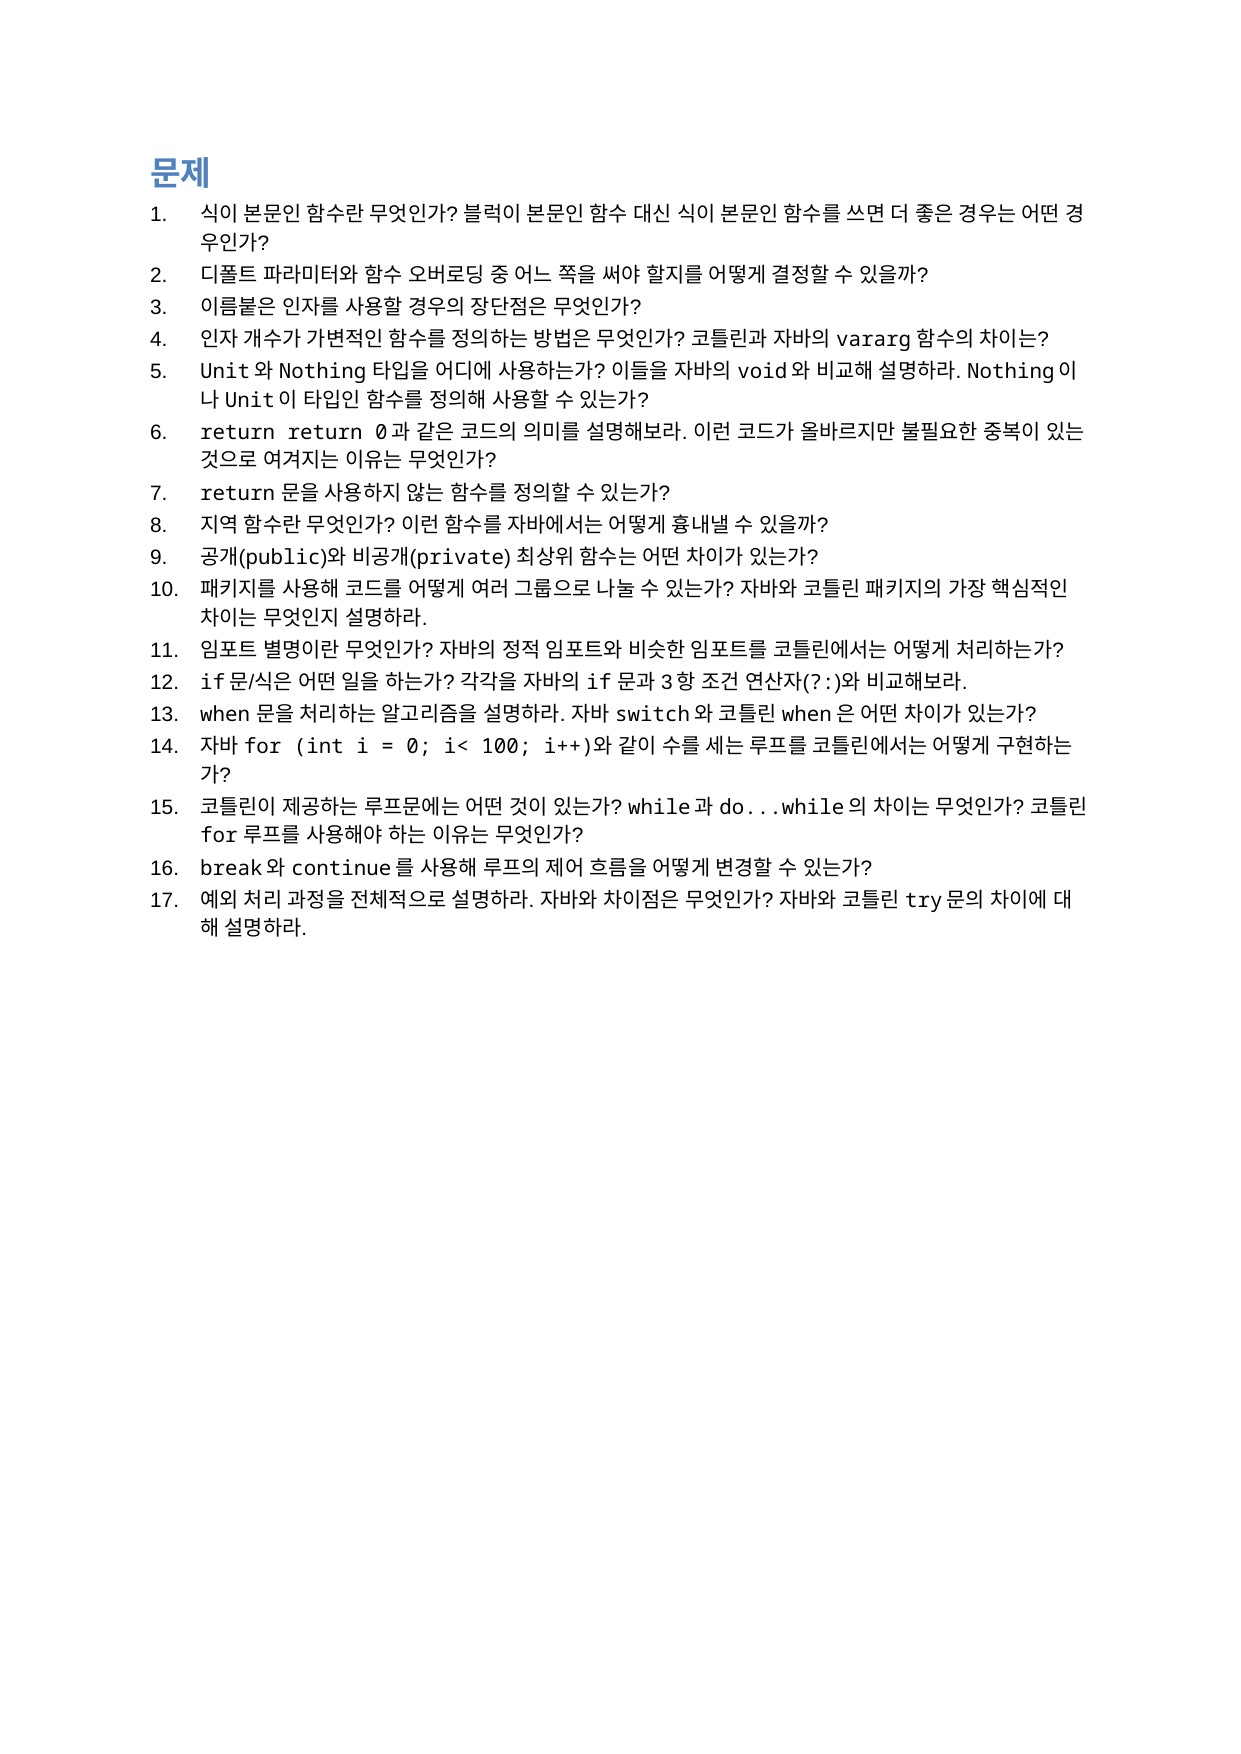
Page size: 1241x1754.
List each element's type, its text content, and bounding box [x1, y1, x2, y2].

list 공개(public)와 비공개(private) 최상위 함수는 어떤 차이가 있는가? [150, 542, 1090, 570]
list break와 continue를 사용해 루프의 제어 흐름을 어떻게 변경할 수 있는가? [150, 853, 1090, 881]
list Unit와 Nothing 타입을 어디에 사용하는가? 이들을 자바의 void와 비교해 설명하라. Nothing이나 Unit이 타입인 함수를 정의해 사용할 수 있는가? [150, 356, 1090, 413]
list 디폴트 파라미터와 함수 오버로딩 중 어느 쪽을 써야 할지를 어떻게 결정할 수 있을까? [150, 260, 1090, 288]
list 식이 본문인 함수란 무엇인가? 블럭이 본문인 함수 대신 식이 본문인 함수를 쓰면 더 좋은 경우는 어떤 경우인가? [150, 199, 1090, 256]
list if문/식은 어떤 일을 하는가? 각각을 자바의 if 문과 3항 조건 연산자(?:)와 비교해보라. [150, 667, 1090, 695]
subtitle 문제 [150, 150, 1090, 195]
list 예외 처리 과정을 전체적으로 설명하라. 자바와 차이점은 무엇인가? 자바와 코틀린 try문의 차이에 대해 설명하라. [150, 885, 1090, 942]
list return return 0과 같은 코드의 의미를 설명해보라. 이런 코드가 올바르지만 불필요한 중복이 있는 것으로 여겨지는 이유는 무엇인가? [150, 417, 1090, 474]
list 임포트 별명이란 무엇인가? 자바의 정적 임포트와 비슷한 임포트를 코틀린에서는 어떻게 처리하는가? [150, 635, 1090, 663]
list 자바 for (int i = 0; i< 100; i++)와 같이 수를 세는 루프를 코틀린에서는 어떻게 구현하는가? [150, 731, 1090, 788]
list 패키지를 사용해 코드를 어떻게 여러 그룹으로 나눌 수 있는가? 자바와 코틀린 패키지의 가장 핵심적인 차이는 무엇인지 설명하라. [150, 574, 1090, 631]
list 인자 개수가 가변적인 함수를 정의하는 방법은 무엇인가? 코틀린과 자바의 vararg 함수의 차이는? [150, 324, 1090, 353]
list when 문을 처리하는 알고리즘을 설명하라. 자바 switch와 코틀린 when은 어떤 차이가 있는가? [150, 699, 1090, 728]
list 이름붙은 인자를 사용할 경우의 장단점은 무엇인가? [150, 292, 1090, 320]
list return 문을 사용하지 않는 함수를 정의할 수 있는가? [150, 478, 1090, 506]
list 지역 함수란 무엇인가? 이런 함수를 자바에서는 어떻게 흉내낼 수 있을까? [150, 510, 1090, 538]
list 코틀린이 제공하는 루프문에는 어떤 것이 있는가? while과 do...while의 차이는 무엇인가? 코틀린 for 루프를 사용해야 하는 이유는 무엇인가? [150, 792, 1090, 849]
